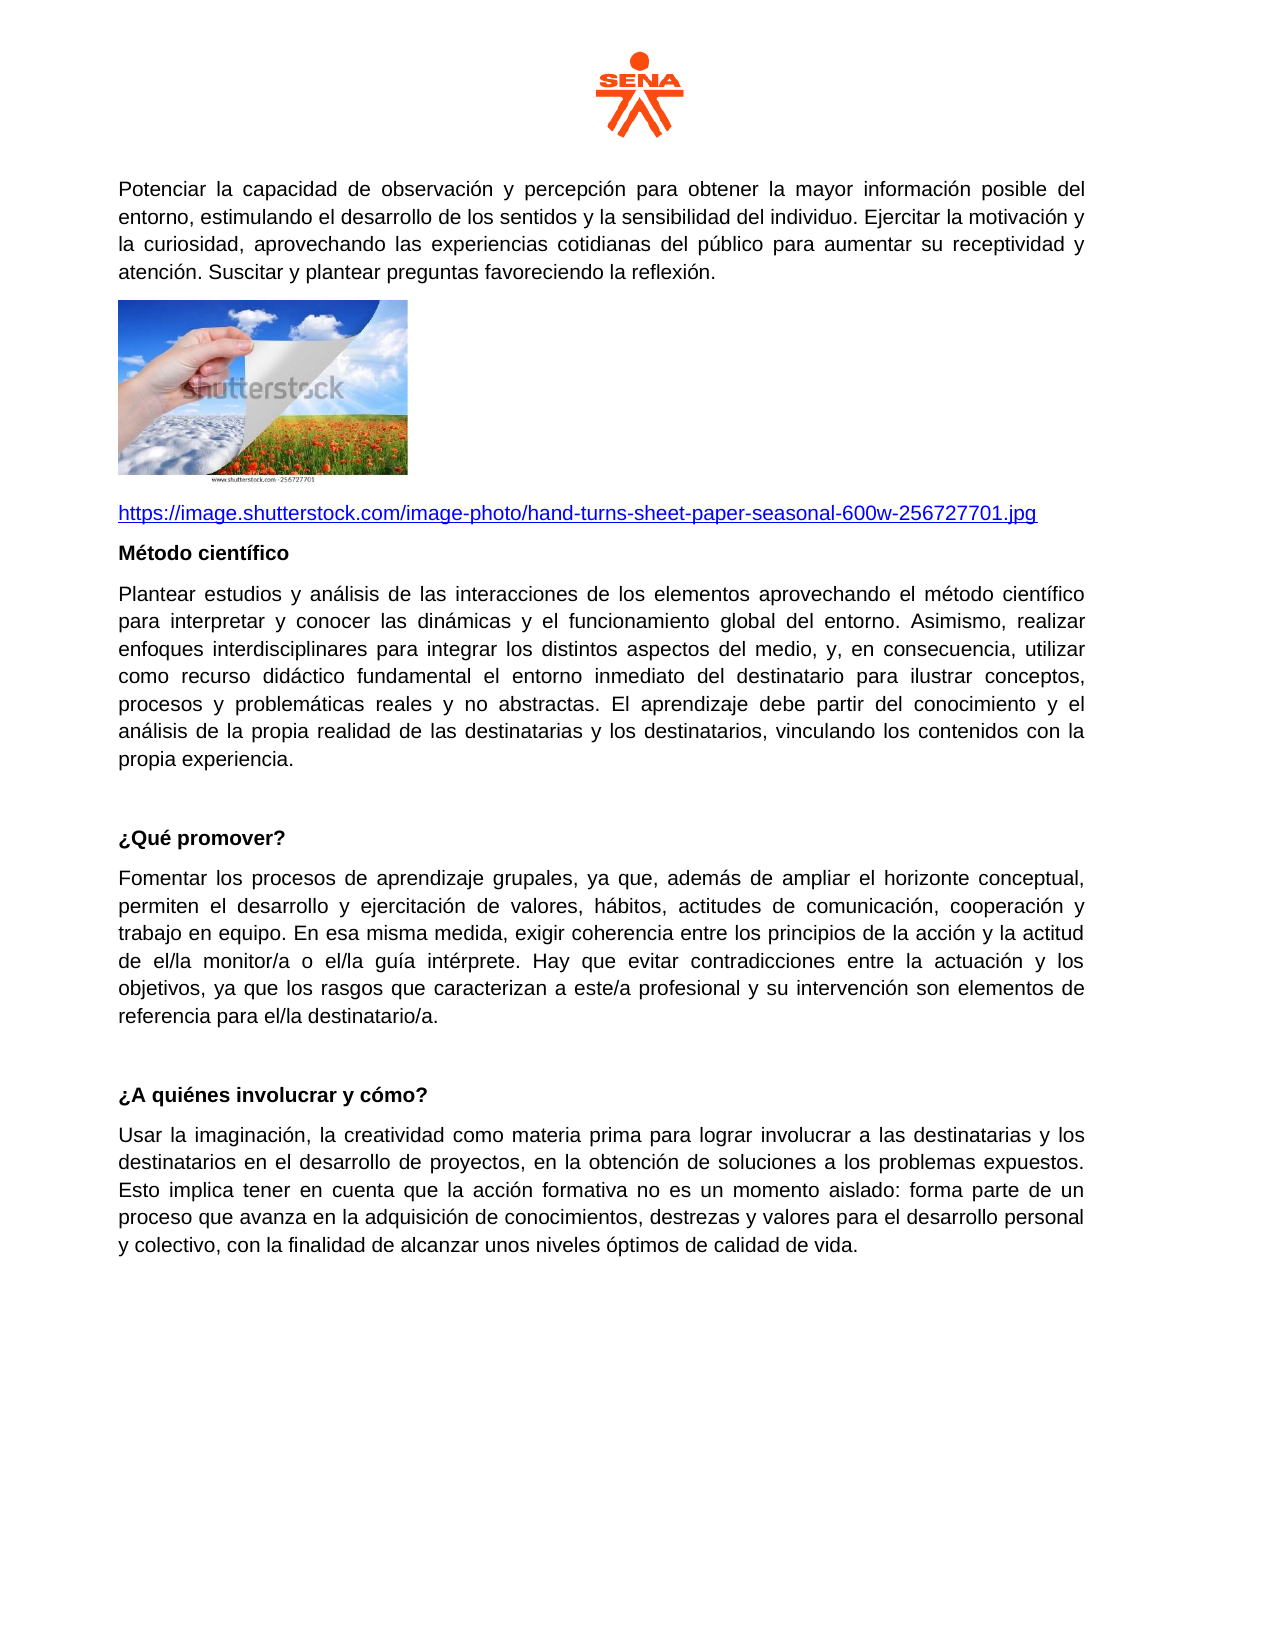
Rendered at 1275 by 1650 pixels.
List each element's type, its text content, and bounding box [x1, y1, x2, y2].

picture [585, 48, 690, 142]
text https://image.shutterstock.com/image-photo/hand-turns-sheet-paper-seasonal-600w-256727701.jpg [118, 501, 1087, 524]
text Método científico [118, 541, 1087, 565]
picture [118, 300, 408, 484]
text ¿A quiénes involucrar y cómo? [118, 1083, 1086, 1107]
text Usar la imaginación, la creatividad como materia prima para lograr involucrar a las destinatarias y los destinatarios en el desarrollo de proyectos, en la obtención de soluciones a los problemas expuestos. Esto implica tener en cuenta que la acción formativa no es un momento aislado: forma parte de un proceso que avanza en la adquisición de conocimientos, destrezas y valores para el desarrollo personal y colectivo, con la finalidad de alcanzar unos niveles óptimos de calidad de vida. [118, 1123, 1086, 1257]
text Fomentar los procesos de aprendizaje grupales, ya que, además de ampliar el horizonte conceptual, permiten el desarrollo y ejercitación de valores, hábitos, actitudes de comunicación, cooperación y trabajo en equipo. En esa misma medida, exigir coherencia entre los principios de la acción y la actitud de el/la monitor/a o el/la guía intérprete. Hay que evitar contradicciones entre la actuación y los objetivos, ya que los rasgos que caracterizan a este/a profesional y su intervención son elementos de referencia para el/la destinatario/a. [118, 866, 1086, 1028]
text ¿Qué promover? [118, 826, 1086, 850]
text Potenciar la capacidad de observación y percepción para obtener la mayor información posible del entorno, estimulando el desarrollo de los sentidos y la sensibilidad del individuo. Ejercitar la motivación y la curiosidad, aprovechando las experiencias cotidianas del público para aumentar su receptividad y atención. Suscitar y plantear preguntas favoreciendo la reflexión. [118, 177, 1086, 284]
text Plantear estudios y análisis de las interacciones de los elementos aprovechando el método científico para interpretar y conocer las dinámicas y el funcionamiento global del entorno. Asimismo, realizar enfoques interdisciplinares para integrar los distintos aspectos del medio, y, en consecuencia, utilizar como recurso didáctico fundamental el entorno inmediato del destinatario para ilustrar conceptos, procesos y problemáticas reales y no abstractas. El aprendizaje debe partir del conocimiento y el análisis de la propia realidad de las destinatarias y los destinatarios, vinculando los contenidos con la propia experiencia. [118, 581, 1087, 770]
